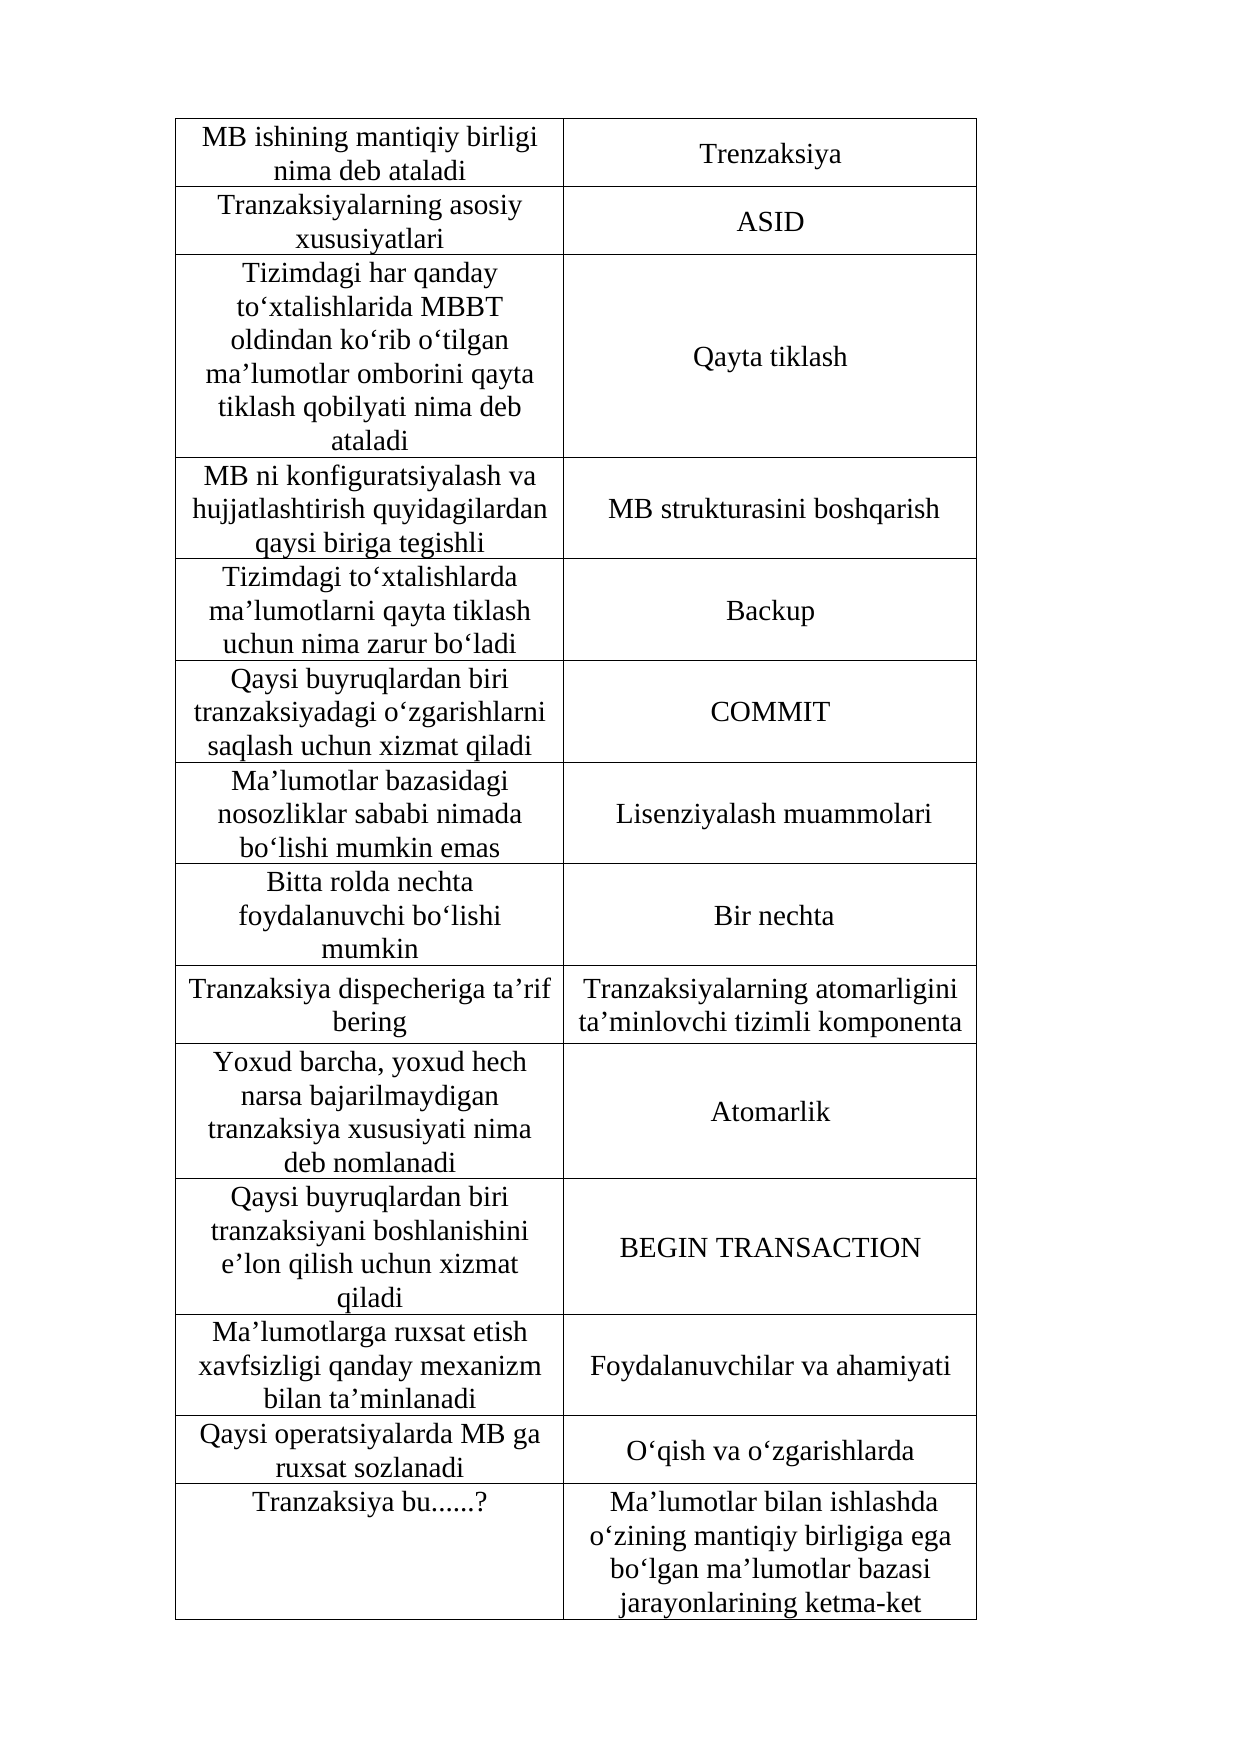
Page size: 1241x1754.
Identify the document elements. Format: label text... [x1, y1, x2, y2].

table_cell Backup [564, 559, 976, 660]
table_cell O‘qish va o‘zgarishlarda [564, 1416, 976, 1483]
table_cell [564, 1484, 976, 1618]
table_cell ASID [564, 187, 976, 254]
table_cell Tranzaksiyalarning asosiy xususiyatlari [176, 187, 563, 254]
table_cell Qaysi buyruqlardan biri tranzaksiyani boshlanishini e’lon qilish uchun xizmat qiladi [176, 1179, 563, 1313]
table_cell BEGIN TRANSACTION [564, 1179, 976, 1313]
table_cell Bitta rolda nechta foydalanuvchi bo‘lishi mumkin [176, 864, 563, 965]
table_cell Lisenziyalash muammolari [564, 763, 976, 863]
table_cell MB ni konfiguratsiyalash va hujjatlashtirish quyidagilardan qaysi biriga tegishli [176, 458, 563, 558]
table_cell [176, 1484, 563, 1618]
table_cell Tizimdagi har qanday to‘xtalishlarida MBBT oldindan ko‘rib o‘tilgan ma’lumotlar omborini qayta tiklash qobilyati nima deb ataladi [176, 255, 563, 457]
table_cell Foydalanuvchilar va ahamiyati [564, 1315, 976, 1415]
table_cell MB strukturasini boshqarish [564, 458, 976, 558]
table_cell Ma’lumotlar bazasidagi nosozliklar sababi nimada bo‘lishi mumkin emas [176, 763, 563, 863]
table_cell Tizimdagi to‘xtalishlarda ma’lumotlarni qayta tiklash uchun nima zarur bo‘ladi [176, 559, 563, 660]
table_cell Qaysi operatsiyalarda MB ga ruxsat sozlanadi [176, 1416, 563, 1483]
table_cell Yoxud barcha, yoxud hech narsa bajarilmaydigan tranzaksiya xususiyati nima deb nomlanadi [176, 1044, 563, 1178]
table_cell Ma’lumotlarga ruxsat etish xavfsizligi qanday mexanizm bilan ta’minlanadi [176, 1315, 563, 1415]
table_cell Qaysi buyruqlardan biri tranzaksiyadagi o‘zgarishlarni saqlash uchun xizmat qiladi [176, 661, 563, 762]
table_cell Bir nechta [564, 864, 976, 965]
table_cell Qayta tiklash [564, 255, 976, 457]
table_cell Tranzaksiya dispecheriga ta’rif bering [176, 966, 563, 1043]
table_cell Tranzaksiyalarning atomarligini ta’minlovchi tizimli komponenta [564, 966, 976, 1043]
table_cell Atomarlik [564, 1044, 976, 1178]
table_cell COMMIT [564, 661, 976, 762]
table_cell Trenzaksiya [564, 119, 976, 186]
table_cell MB ishining mantiqiy birligi nima deb ataladi [176, 119, 563, 186]
